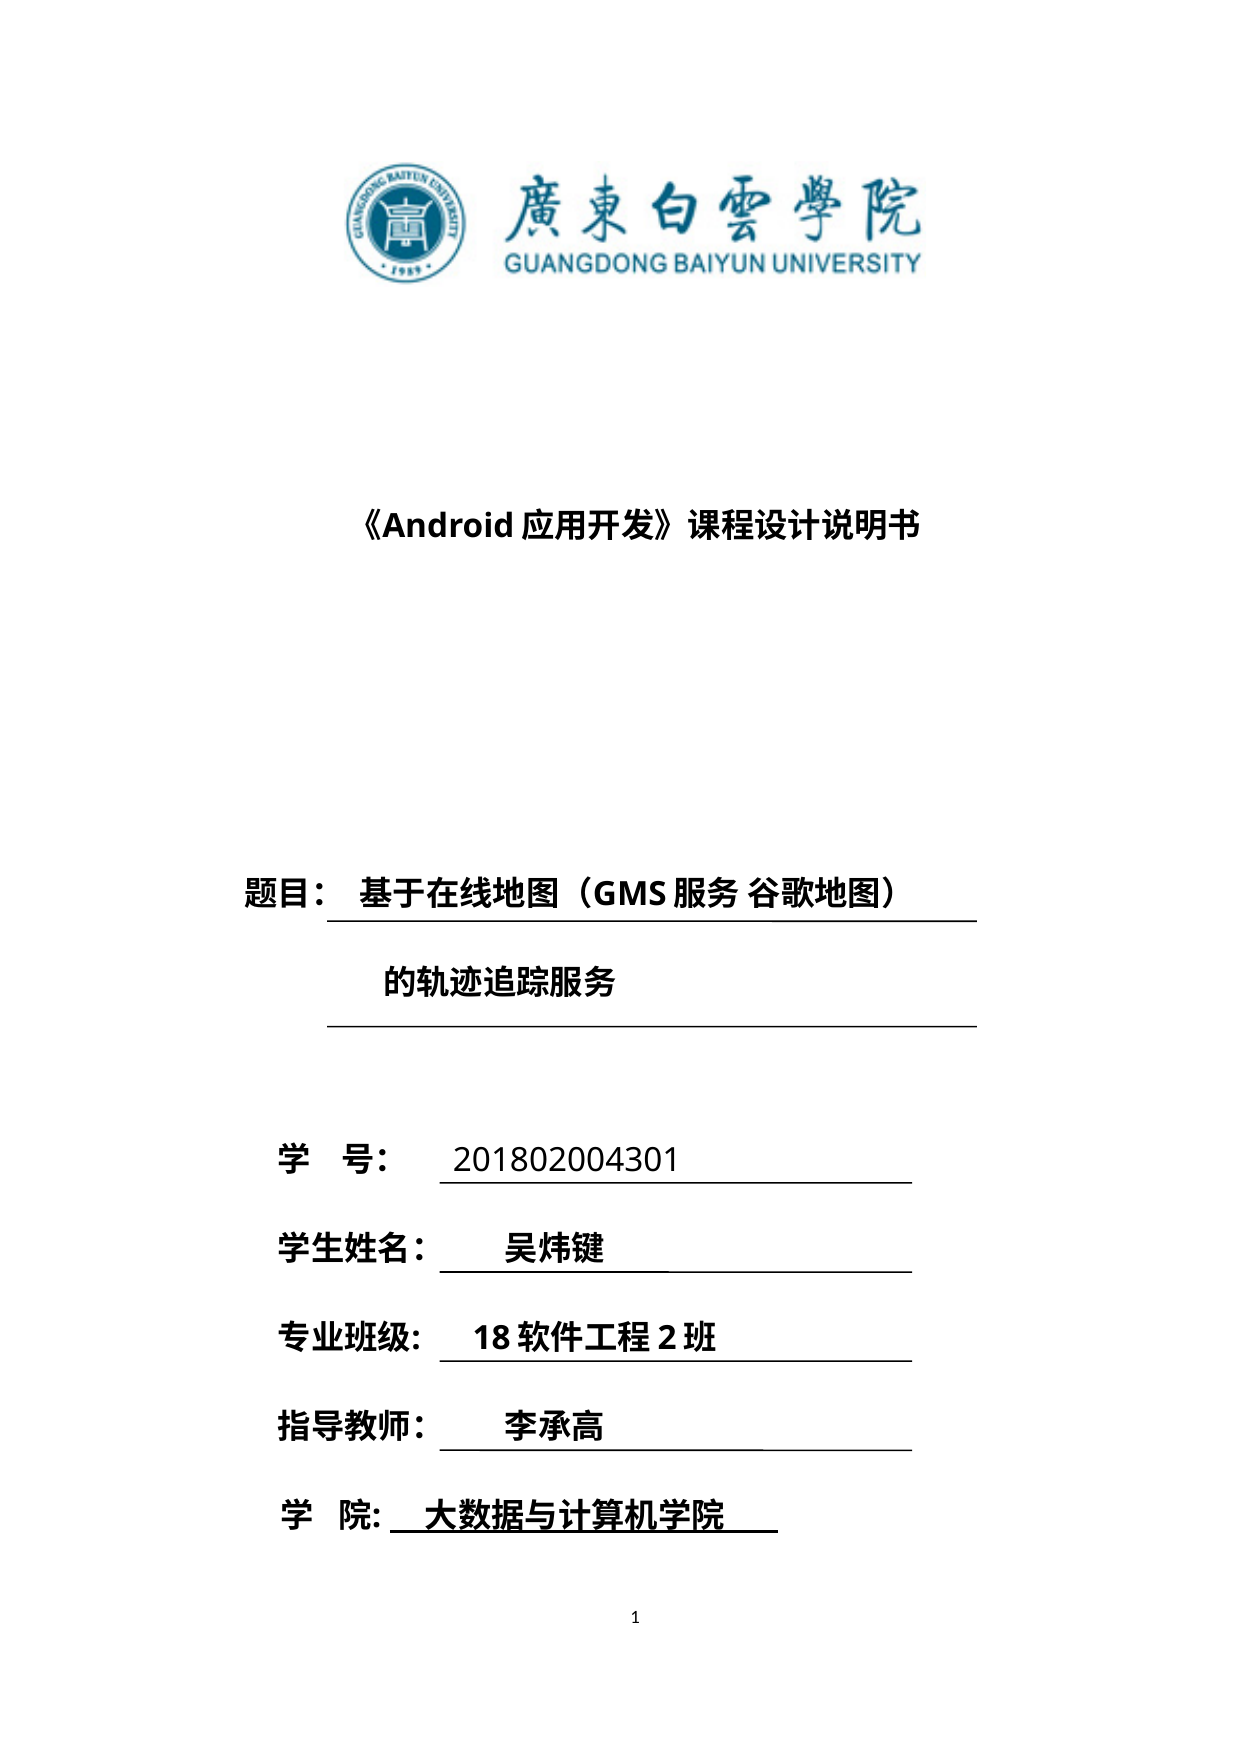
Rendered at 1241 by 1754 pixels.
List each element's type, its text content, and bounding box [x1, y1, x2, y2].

text 学 院: 大数据与计算机学院 [177, 1481, 1092, 1546]
text 学生姓名： 吴炜键 [177, 1213, 1092, 1278]
text 题目： 基于在线地图（GMS服务 谷歌地图） [177, 858, 1092, 923]
text 专业班级: 18软件工程2班 [177, 1303, 1092, 1368]
text 的轨迹追踪服务 [177, 947, 1092, 1012]
picture [343, 161, 927, 287]
text 指导教师： 李承高 [234, 1392, 1092, 1457]
text 学 号： 201802004301 [177, 1124, 1092, 1189]
text 《Android应用开发》课程设计说明书 [177, 490, 1092, 555]
